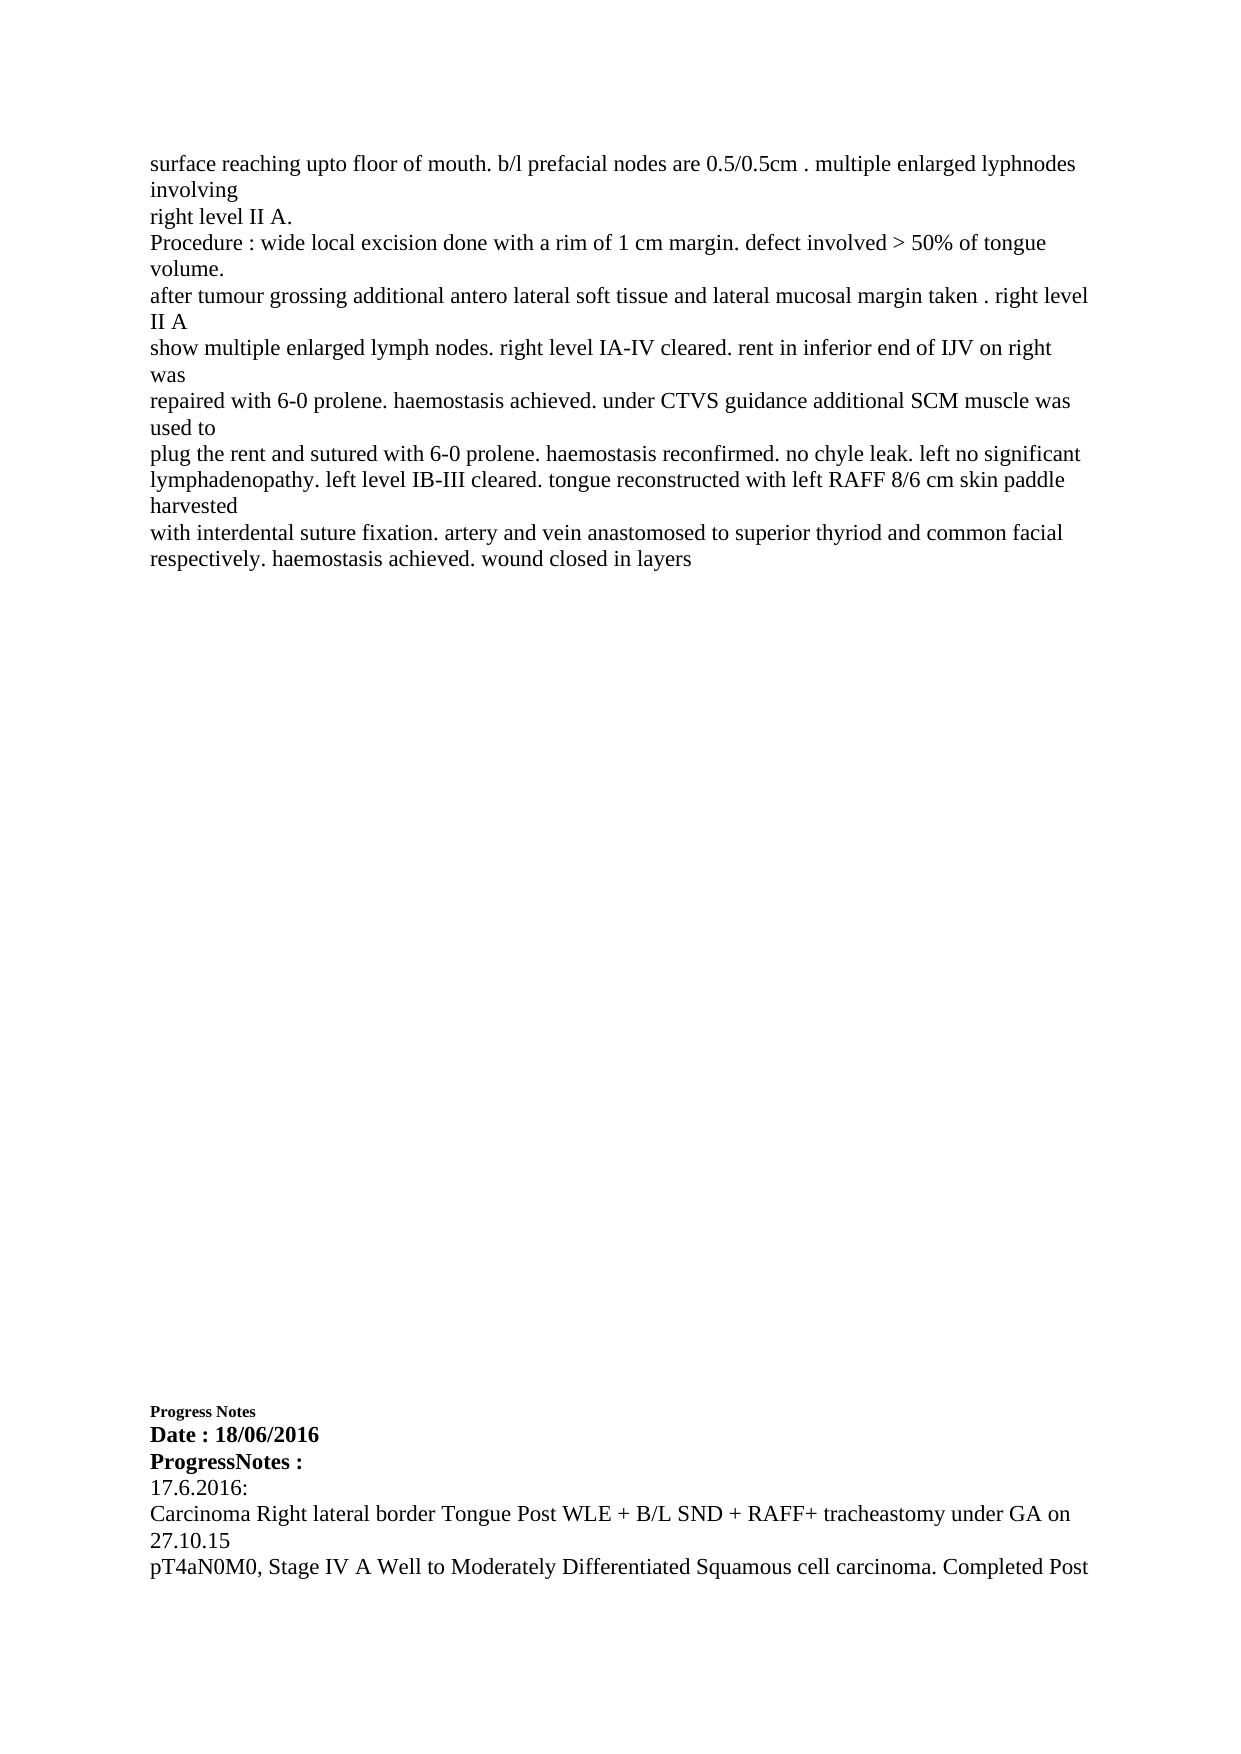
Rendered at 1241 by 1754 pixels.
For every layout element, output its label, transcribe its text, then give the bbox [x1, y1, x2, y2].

text Carcinoma Right lateral border Tongue Post WLE + B/L SND + RAFF+ tracheastomy under GA on 27.10.15 [150, 1501, 1090, 1553]
text pT4aN0M0, Stage IV A Well to Moderately Differentiated Squamous cell carcinoma. Completed Post [150, 1553, 1090, 1579]
text right level II A. [150, 203, 1090, 229]
text respectively. haemostasis achieved. wound closed in layers [150, 545, 1090, 572]
text surface reaching upto floor of mouth. b/l prefacial nodes are 0.5/0.5cm . multiple enlarged lyphnodes involving [150, 150, 1090, 203]
text 17.6.2016: [150, 1474, 1090, 1501]
text lymphadenopathy. left level IB-III cleared. tongue reconstructed with left RAFF 8/6 cm skin paddle harvested [150, 466, 1090, 519]
text Progress Notes [150, 1402, 1090, 1421]
text show multiple enlarged lymph nodes. right level IA-IV cleared. rent in inferior end of IJV on right was [150, 334, 1090, 387]
text Date : 18/06/2016 [150, 1421, 1090, 1448]
text after tumour grossing additional antero lateral soft tissue and lateral mucosal margin taken . right level II A [150, 282, 1090, 334]
text plug the rent and sutured with 6-0 prolene. haemostasis reconfirmed. no chyle leak. left no significant [150, 440, 1090, 466]
text Procedure : wide local excision done with a rim of 1 cm margin. defect involved > 50% of tongue volume. [150, 229, 1090, 282]
text with interdental suture fixation. artery and vein anastomosed to superior thyriod and common facial [150, 519, 1090, 545]
text repaired with 6-0 prolene. haemostasis achieved. under CTVS guidance additional SCM muscle was used to [150, 387, 1090, 440]
text ProgressNotes : [150, 1448, 1090, 1474]
